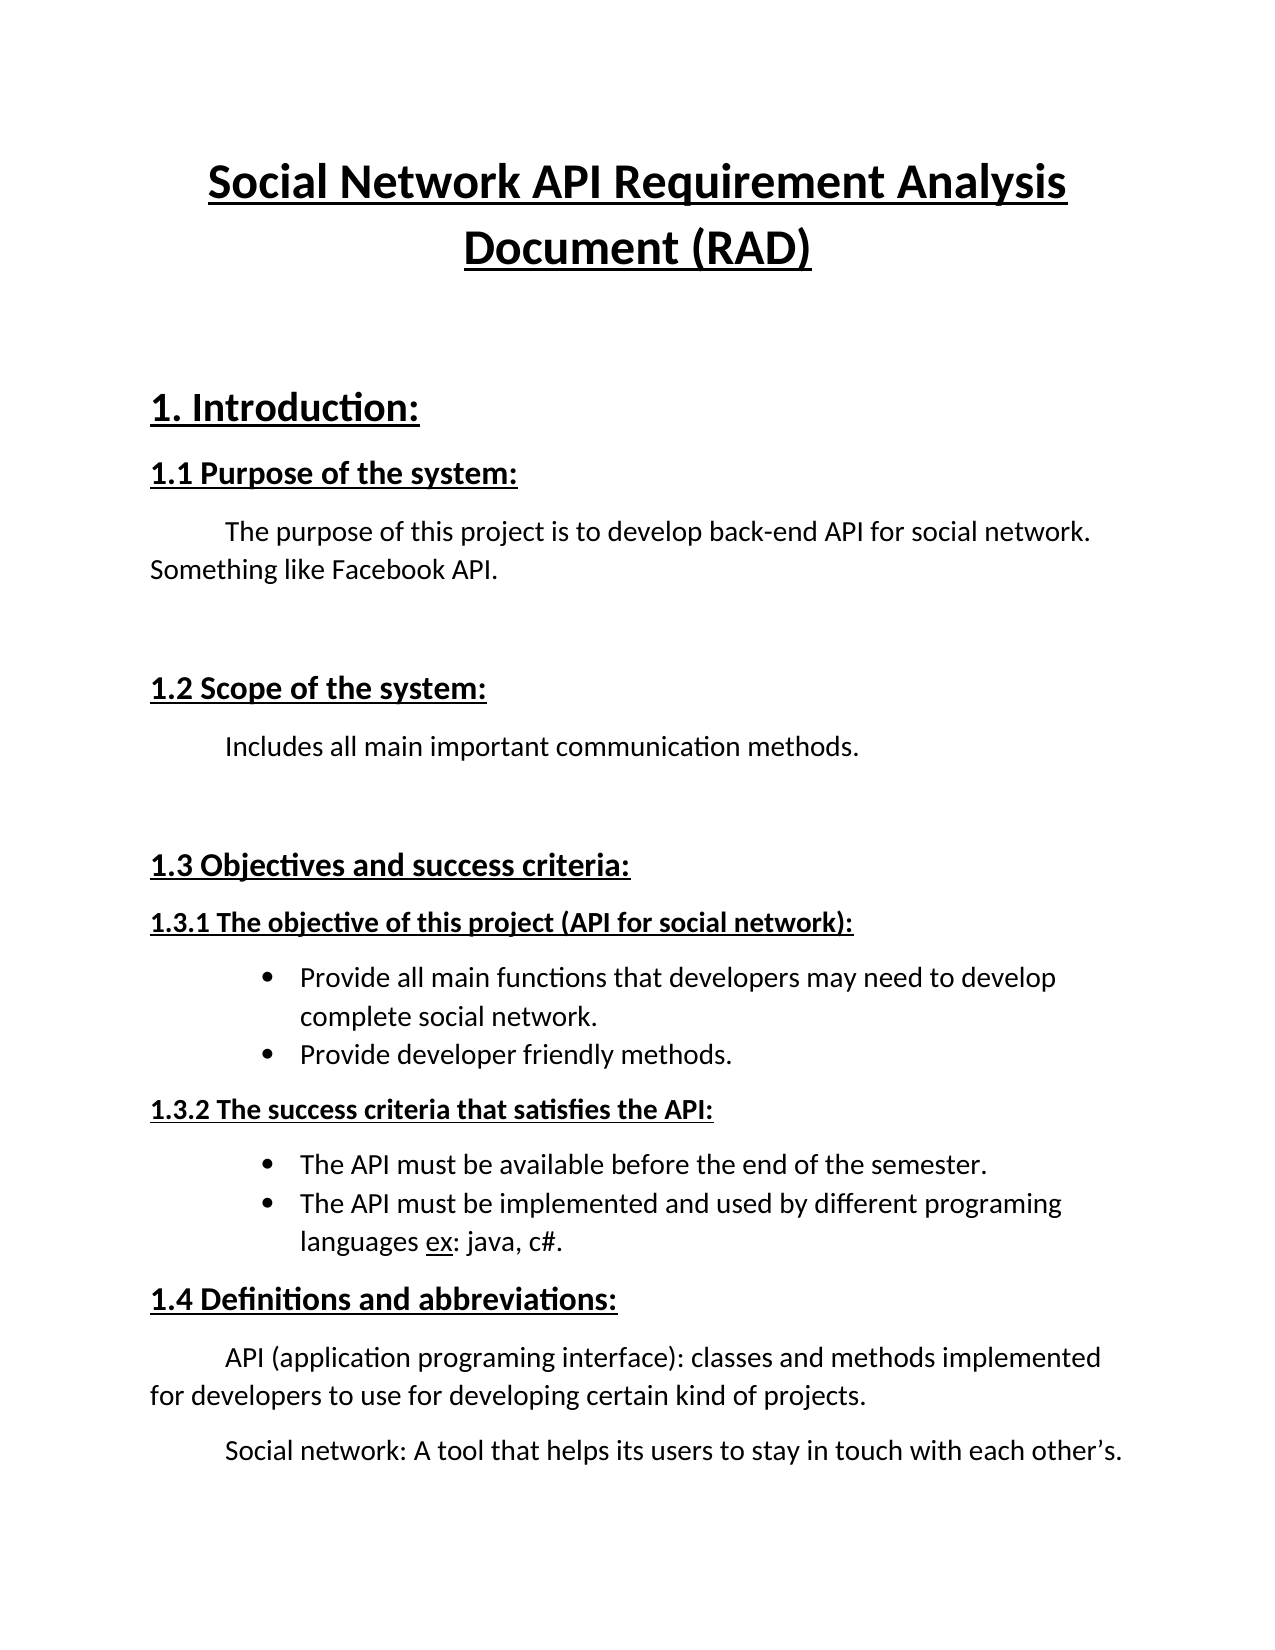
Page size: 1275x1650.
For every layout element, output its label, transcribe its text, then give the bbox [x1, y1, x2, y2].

text 1.3.1 The objective of this project (API for social network): [150, 904, 1125, 940]
list The API must be implemented and used by different programing languages ex: java, c#. [262, 1185, 1125, 1259]
list Provide developer friendly methods. [262, 1036, 1125, 1072]
text 1.3 Objectives and success criteria: [150, 843, 1125, 884]
list The API must be available before the end of the semester. [262, 1146, 1125, 1182]
text 1. Introduction: [150, 381, 1125, 432]
list Provide all main functions that developers may need to develop complete social network. [262, 959, 1125, 1033]
text Social network: A tool that helps its users to stay in touch with each other’s. [150, 1432, 1125, 1468]
text 1.4 Definitions and abbreviations: [150, 1278, 1125, 1319]
text Includes all main important communication methods. [150, 728, 1125, 763]
text 1.2 Scope of the system: [150, 667, 1125, 708]
text The purpose of this project is to develop back-end API for social network. Something like Facebook API. [150, 513, 1125, 587]
text 1.1 Purpose of the system: [150, 452, 1125, 493]
text Social Network API Requirement Analysis Document (RAD) [150, 150, 1125, 277]
text API (application programing interface): classes and methods implemented for developers to use for developing certain kind of projects. [150, 1339, 1125, 1413]
text 1.3.2 The success criteria that satisfies the API: [150, 1091, 1125, 1127]
